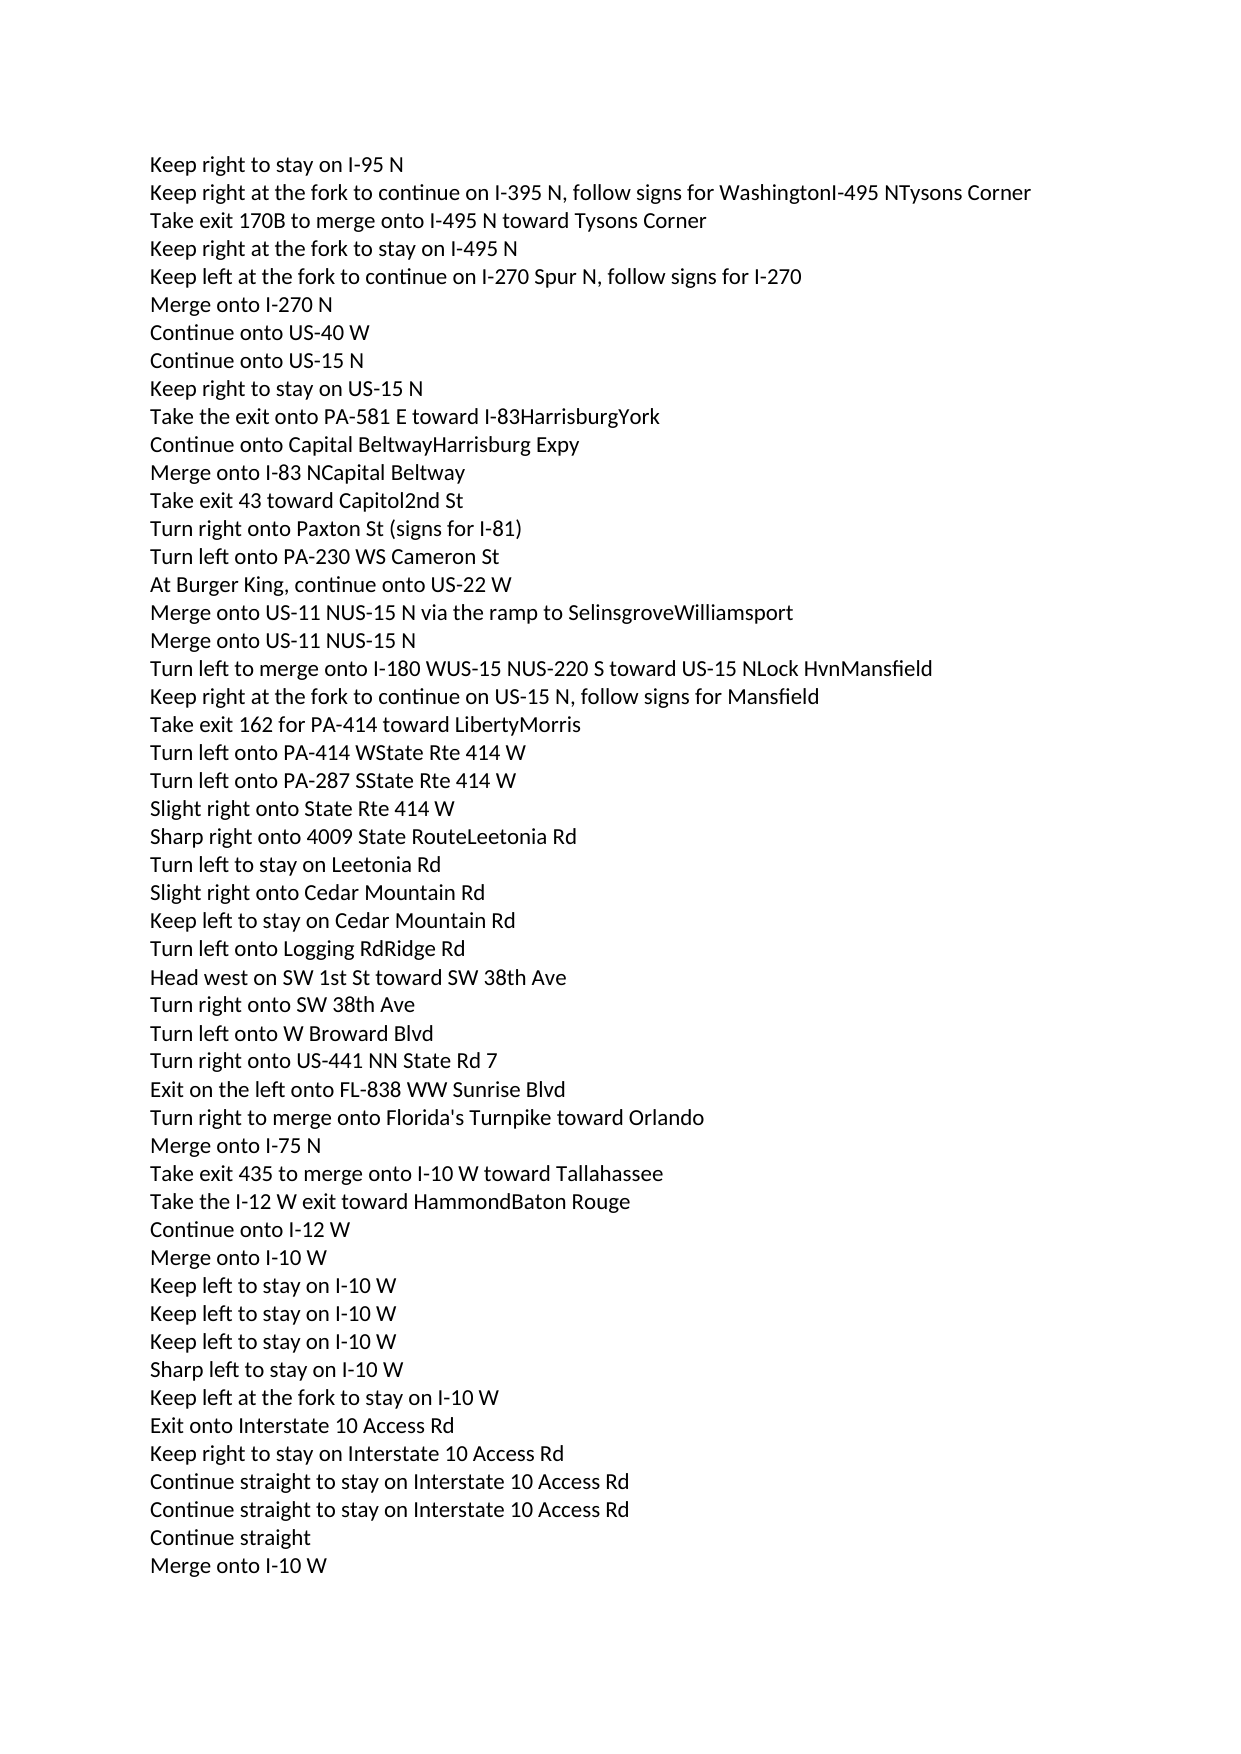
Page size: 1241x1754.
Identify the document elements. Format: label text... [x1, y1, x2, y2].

text Keep left to stay on I-10 W [150, 1271, 1090, 1299]
text Sharp left to stay on I-10 W [150, 1355, 1090, 1383]
text Keep right at the fork to continue on US-15 N, follow signs for Mansfield [150, 682, 1090, 710]
text Turn left onto PA-230 WS Cameron St [150, 542, 1090, 570]
text Turn right to merge onto Florida's Turnpike toward Orlando [150, 1103, 1090, 1131]
text Merge onto I-75 N [150, 1131, 1090, 1159]
text Keep right at the fork to stay on I-495 N [150, 234, 1090, 262]
text Turn left onto Logging RdRidge Rd [150, 934, 1090, 963]
text Turn left onto PA-414 WState Rte 414 W [150, 738, 1090, 766]
text Turn right onto SW 38th Ave [150, 991, 1090, 1019]
text Keep left to stay on I-10 W [150, 1299, 1090, 1327]
text Keep left at the fork to continue on I-270 Spur N, follow signs for I-270 [150, 262, 1090, 290]
text At Burger King, continue onto US-22 W [150, 570, 1090, 598]
text Keep right at the fork to continue on I-395 N, follow signs for WashingtonI-495 NTysons Corner [150, 178, 1090, 206]
text Keep left to stay on Cedar Mountain Rd [150, 907, 1090, 934]
text Keep left to stay on I-10 W [150, 1327, 1090, 1355]
text Continue straight to stay on Interstate 10 Access Rd [150, 1467, 1090, 1495]
text Take exit 162 for PA-414 toward LibertyMorris [150, 710, 1090, 738]
text Turn right onto US-441 NN State Rd 7 [150, 1047, 1090, 1075]
text Keep right to stay on US-15 N [150, 374, 1090, 402]
text Exit on the left onto FL-838 WW Sunrise Blvd [150, 1075, 1090, 1103]
text Continue straight [150, 1523, 1090, 1551]
text Take the exit onto PA-581 E toward I-83HarrisburgYork [150, 402, 1090, 430]
text Keep right to stay on I-95 N [150, 150, 1090, 178]
text Merge onto I-83 NCapital Beltway [150, 458, 1090, 486]
text Keep right to stay on Interstate 10 Access Rd [150, 1439, 1090, 1467]
text Sharp right onto 4009 State RouteLeetonia Rd [150, 822, 1090, 851]
text Take exit 43 toward Capitol2nd St [150, 486, 1090, 514]
text Continue onto Capital BeltwayHarrisburg Expy [150, 430, 1090, 458]
text Head west on SW 1st St toward SW 38th Ave [150, 963, 1090, 991]
text Continue onto US-15 N [150, 346, 1090, 374]
text Merge onto I-10 W [150, 1243, 1090, 1271]
text Turn left to merge onto I-180 WUS-15 NUS-220 S toward US-15 NLock HvnMansfield [150, 654, 1090, 682]
text Merge onto I-10 W [150, 1551, 1090, 1579]
text Continue onto I-12 W [150, 1215, 1090, 1243]
text Merge onto I-270 N [150, 290, 1090, 318]
text Continue straight to stay on Interstate 10 Access Rd [150, 1495, 1090, 1523]
text Slight right onto State Rte 414 W [150, 794, 1090, 822]
text Take exit 170B to merge onto I-495 N toward Tysons Corner [150, 206, 1090, 234]
text Slight right onto Cedar Mountain Rd [150, 878, 1090, 907]
text Take the I-12 W exit toward HammondBaton Rouge [150, 1187, 1090, 1215]
text Continue onto US-40 W [150, 318, 1090, 346]
text Take exit 435 to merge onto I-10 W toward Tallahassee [150, 1159, 1090, 1187]
text Turn left onto PA-287 SState Rte 414 W [150, 766, 1090, 794]
text Turn right onto Paxton St (signs for I-81) [150, 514, 1090, 542]
text Keep left at the fork to stay on I-10 W [150, 1383, 1090, 1411]
text Turn left onto W Broward Blvd [150, 1019, 1090, 1047]
text Merge onto US-11 NUS-15 N [150, 626, 1090, 654]
text Exit onto Interstate 10 Access Rd [150, 1411, 1090, 1439]
text Turn left to stay on Leetonia Rd [150, 851, 1090, 878]
text Merge onto US-11 NUS-15 N via the ramp to SelinsgroveWilliamsport [150, 598, 1090, 626]
